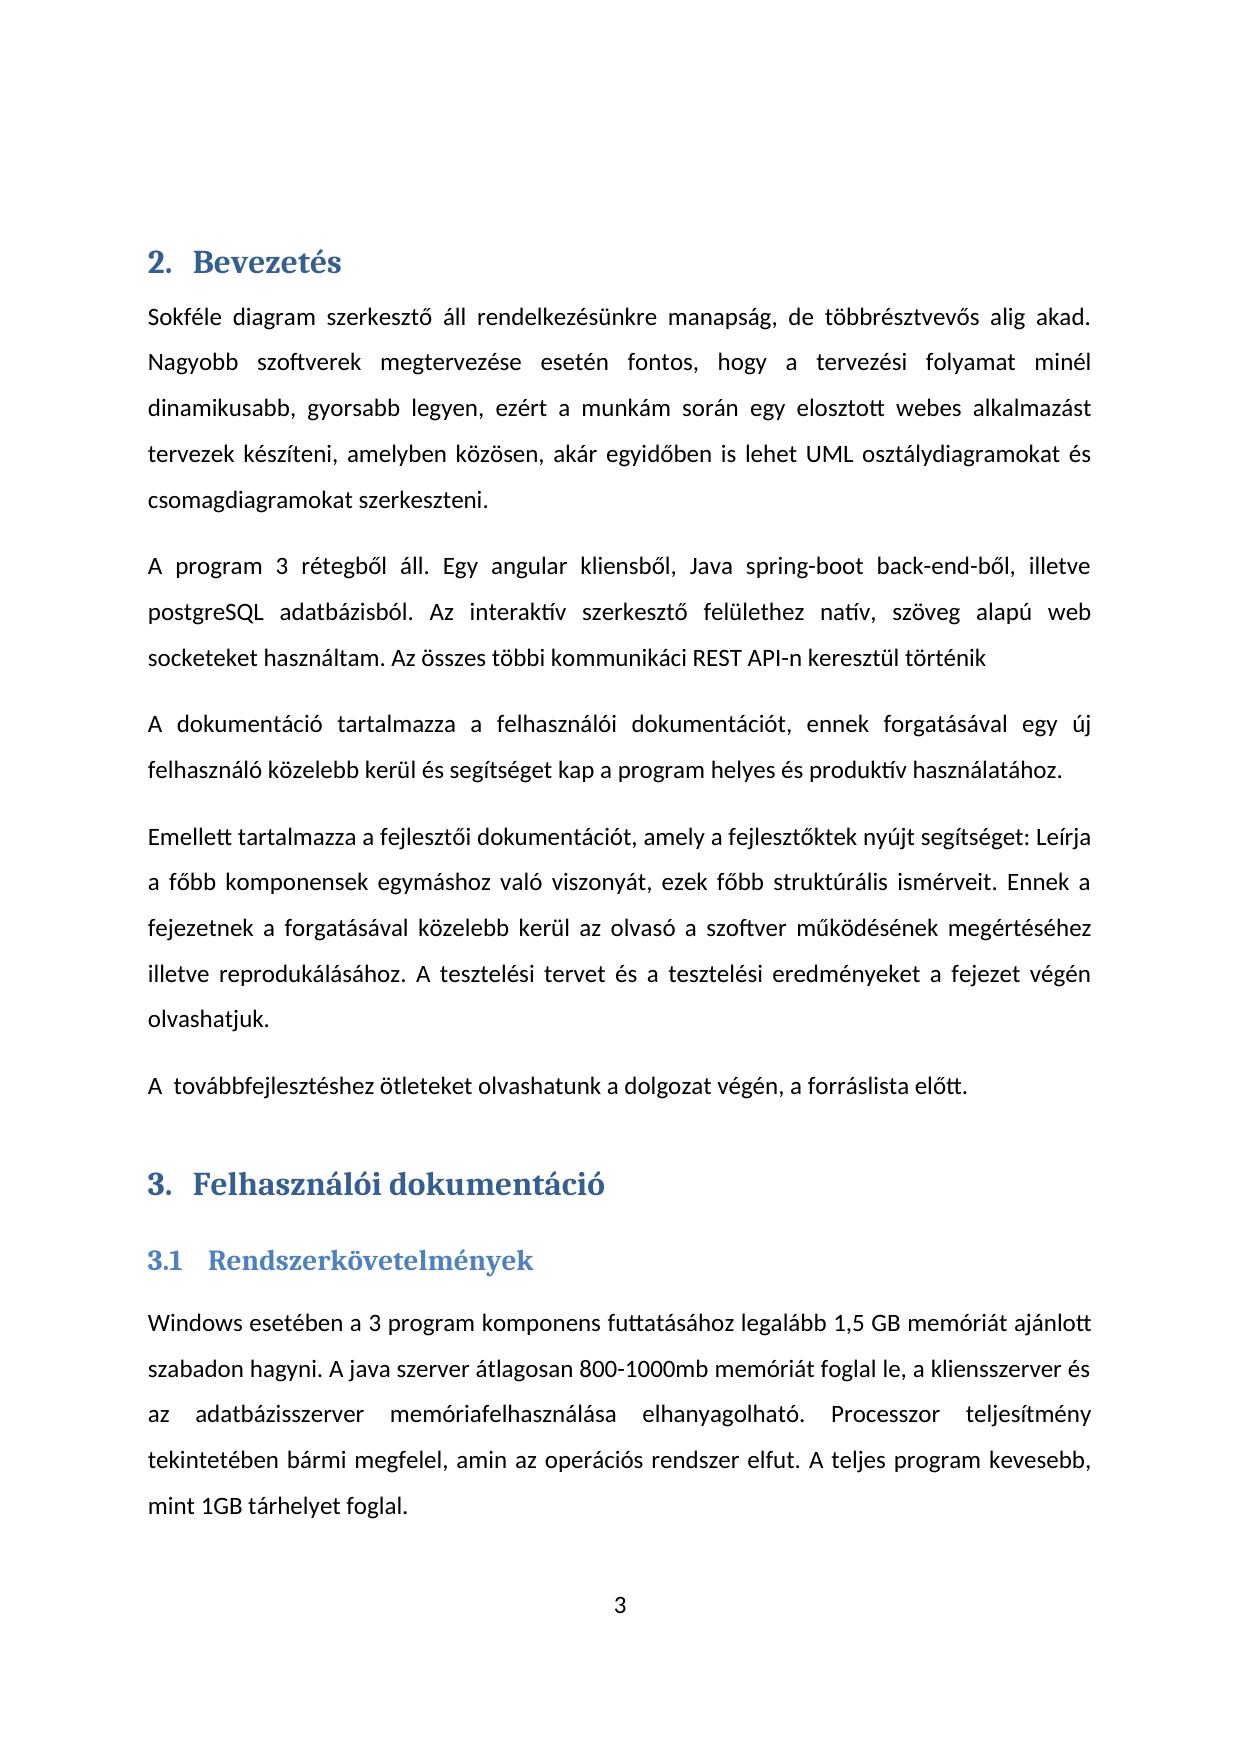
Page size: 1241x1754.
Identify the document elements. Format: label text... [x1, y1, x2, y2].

text A program 3 rétegből áll. Egy angular kliensből, Java spring-boot back-end-ből, illetve postgreSQL adatbázisból. Az interaktív szerkesztő felülethez natív, szöveg alapú web socketeket használtam. Az összes többi kommunikáci REST API-n keresztül történik [148, 550, 1093, 672]
text A továbbfejlesztéshez ötleteket olvashatunk a dolgozat végén, a forráslista előtt. [148, 1070, 1093, 1101]
text Emellett tartalmazza a fejlesztői dokumentációt, amely a fejlesztőktek nyújt segítséget: Leírja a főbb komponensek egymáshoz való viszonyát, ezek főbb struktúrális ismérveit. Ennek a fejezetnek a forgatásával közelebb kerül az olvasó a szoftver működésének megértéséhez illetve reprodukálásához. A tesztelési tervet és a tesztelési eredményeket a fejezet végén olvashatjuk. [148, 821, 1093, 1034]
subtitle Rendszerkövetelmények [148, 1244, 1093, 1278]
subtitle Felhasználói dokumentáció [148, 1166, 1093, 1204]
subtitle Bevezetés [148, 243, 1093, 282]
text Sokféle diagram szerkesztő áll rendelkezésünkre manapság, de többrésztvevős alig akad. Nagyobb szoftverek megtervezése esetén fontos, hogy a tervezési folyamat minél dinamikusabb, gyorsabb legyen, ezért a munkám során egy elosztott webes alkalmazást tervezek készíteni, amelyben közösen, akár egyidőben is lehet UML osztálydiagramokat és csomagdiagramokat szerkeszteni. [148, 301, 1093, 514]
text Windows esetében a 3 program komponens futtatásához legalább 1,5 GB memóriát ajánlott szabadon hagyni. A java szerver átlagosan 800-1000mb memóriát foglal le, a kliensszerver és az adatbázisszerver memóriafelhasználása elhanyagolható. Processzor teljesítmény tekintetében bármi megfelel, amin az operációs rendszer elfut. A teljes program kevesebb, mint 1GB tárhelyet foglal. [148, 1307, 1093, 1520]
text A dokumentáció tartalmazza a felhasználói dokumentációt, ennek forgatásával egy új felhasználó közelebb kerül és segítséget kap a program helyes és produktív használatához. [148, 708, 1093, 784]
